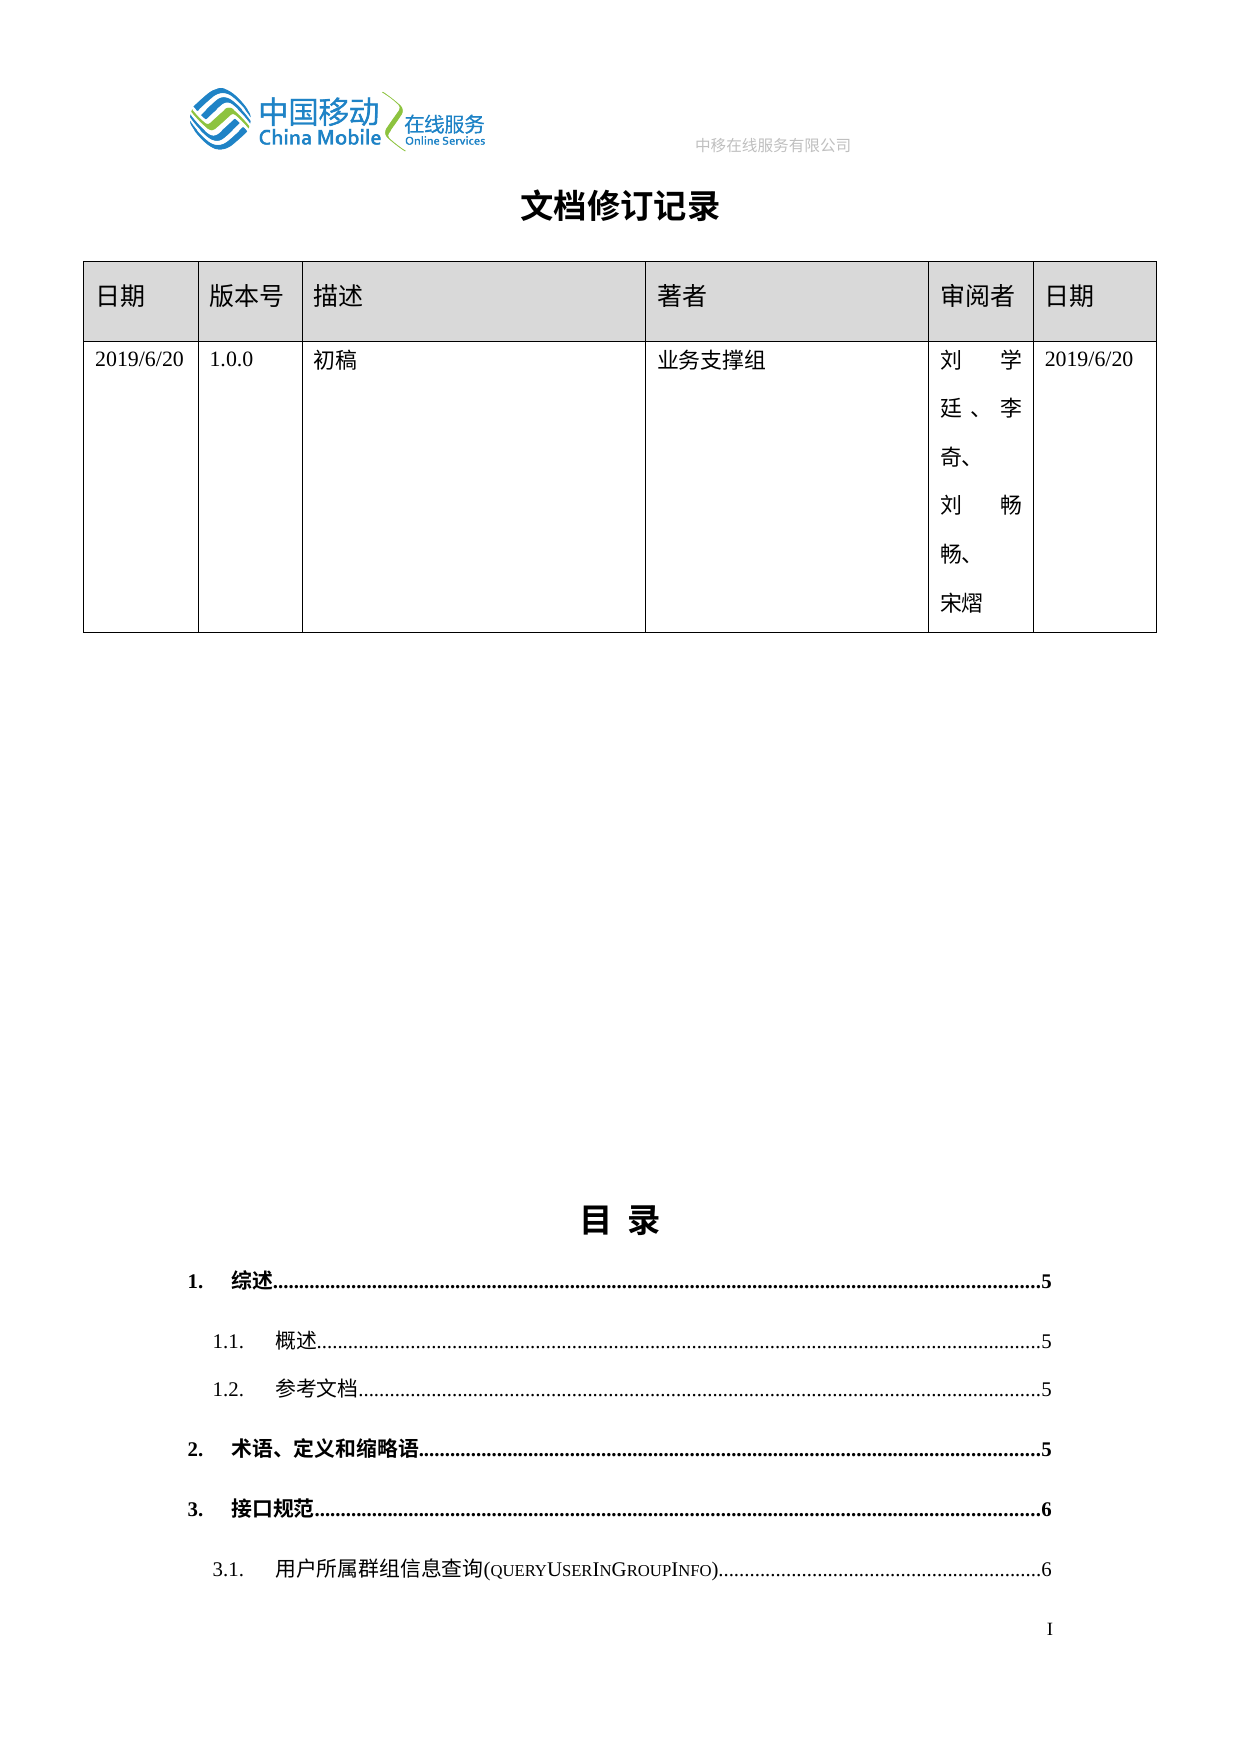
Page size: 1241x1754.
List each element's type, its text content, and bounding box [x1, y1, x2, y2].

table_header 日期 [84, 262, 198, 341]
picture [187, 88, 488, 152]
table_cell 1.0.0 [199, 342, 302, 632]
table_cell 初稿 [303, 342, 645, 632]
text 3.1. 用户所属群组信息查询(queryUserInGroupInfo) 6 [212, 1551, 1053, 1583]
table_header 版本号 [199, 262, 302, 341]
table_header 日期 [1034, 262, 1156, 341]
table_cell 2019/6/20 [84, 342, 198, 632]
table_header 著者 [646, 262, 928, 341]
text 2. 术语、定义和缩略语 5 [187, 1431, 1053, 1463]
text 1. 综述 5 [187, 1263, 1053, 1296]
table_cell 刘学廷、李奇、 刘畅畅、 宋熠 [929, 342, 1033, 632]
table_header 描述 [303, 262, 645, 341]
table_cell 2019/6/20 [1034, 342, 1156, 632]
text 1.2. 参考文档 5 [212, 1371, 1053, 1403]
text 3. 接口规范 6 [187, 1491, 1053, 1523]
table_header 审阅者 [929, 262, 1033, 341]
text 1.1. 概述 5 [212, 1323, 1053, 1356]
table_cell 业务支撑组 [646, 342, 928, 632]
text 文档修订记录 [187, 172, 1053, 237]
text 目 录 [187, 1186, 1053, 1251]
